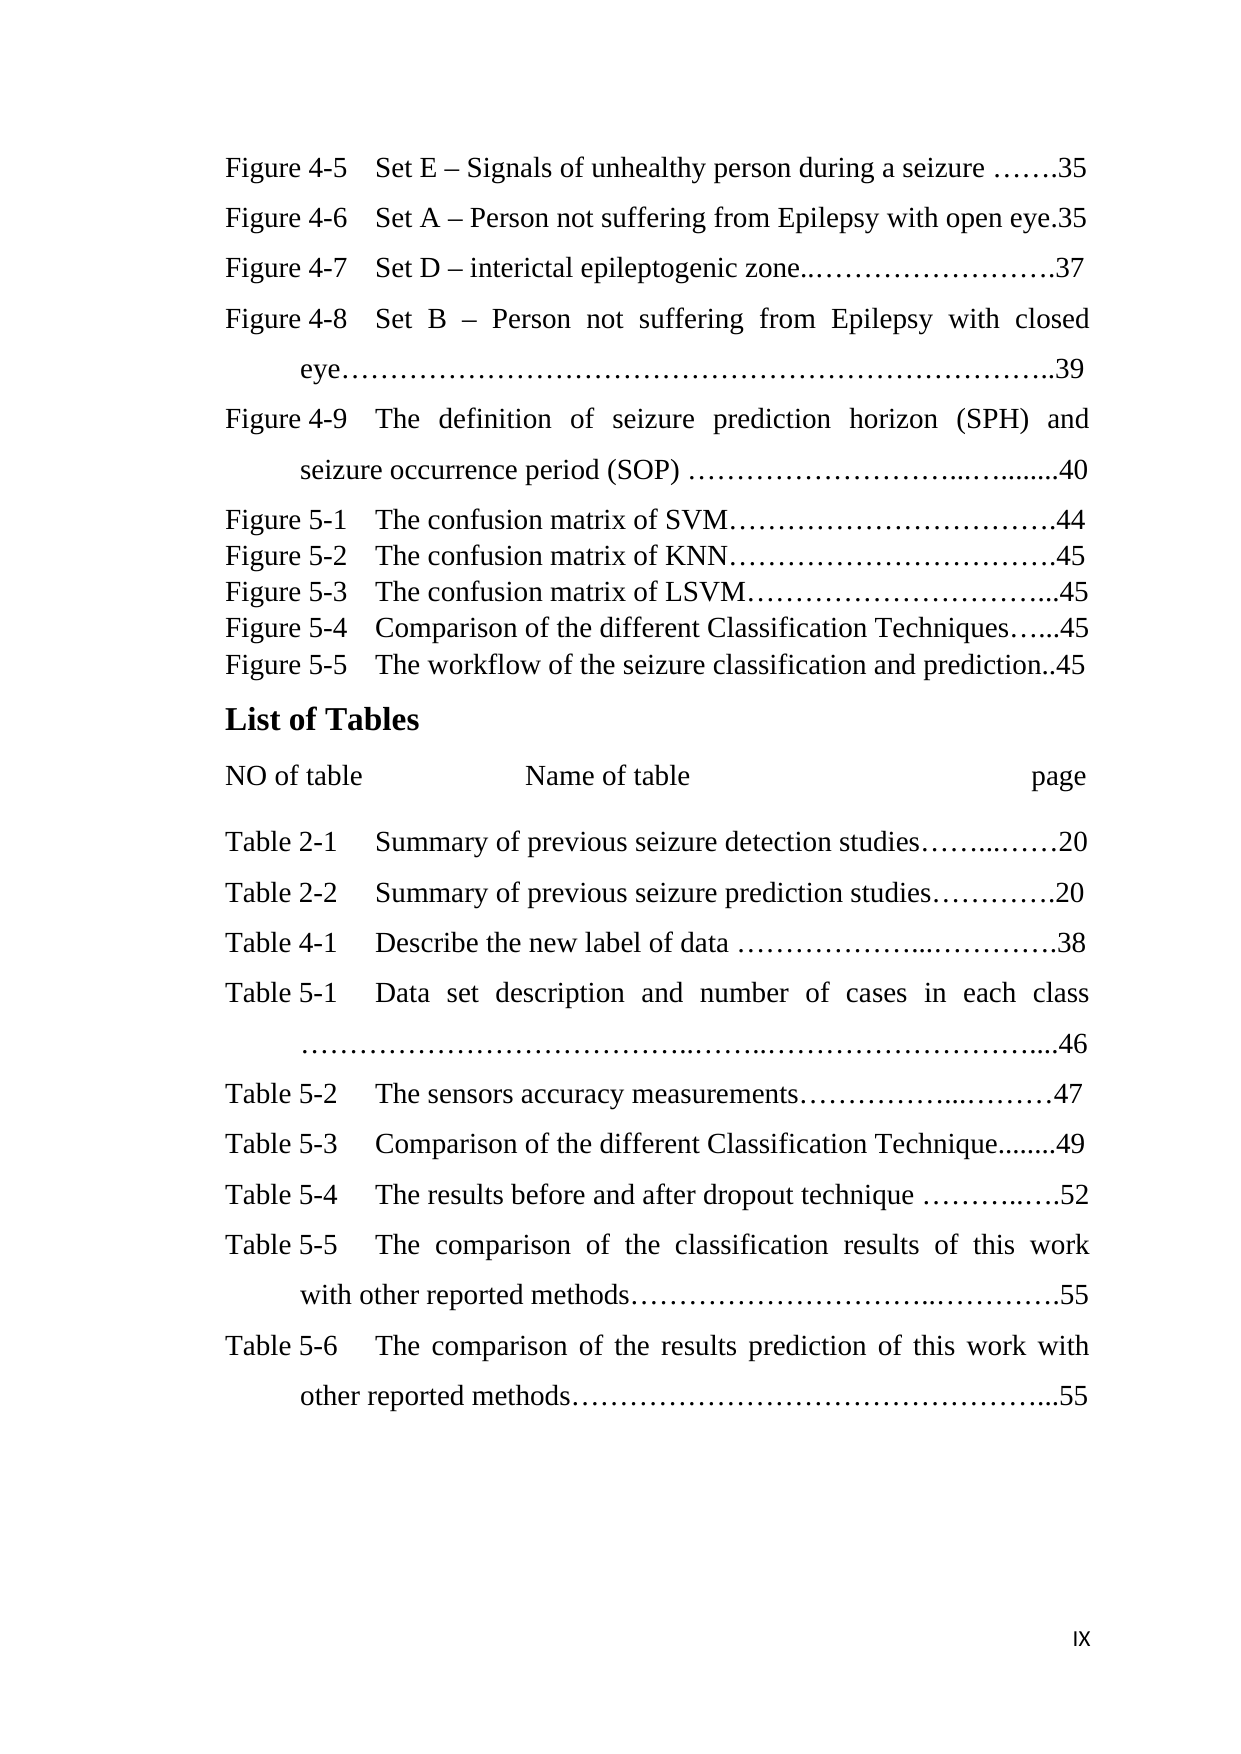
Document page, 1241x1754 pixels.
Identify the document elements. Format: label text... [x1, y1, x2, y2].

list The confusion matrix of SVM…………………………….44 [225, 502, 1090, 536]
list Summary of previous seizure detection studies……...……20 [225, 824, 1090, 858]
list Describe the new label of data ………………...………….38 [225, 925, 1090, 959]
list Data set description and number of cases in each class …………………………………..……..………………………....46 [225, 976, 1090, 1059]
list Comparison of the different Classification Technique........49 [225, 1126, 1090, 1160]
list Set E – Signals of unhealthy person during a seizure …….35 [225, 150, 1090, 183]
list The workflow of the seizure classification and prediction..45 [225, 647, 1090, 680]
list Comparison of the different Classification Techniques…...45 [225, 611, 1090, 644]
list The confusion matrix of KNN…………………………….45 [225, 538, 1090, 572]
list Set D – interictal epileptogenic zone..…………………….37 [225, 251, 1090, 284]
list The comparison of the results prediction of this work with other reported methods…………………………………………...55 [225, 1328, 1090, 1412]
list Set A – Person not suffering from Epilepsy with open eye.35 [225, 200, 1090, 234]
list The results before and after dropout technique ………..….52 [225, 1177, 1090, 1210]
list The comparison of the classification results of this work with other reported methods…………………………..………….55 [225, 1227, 1090, 1311]
list Set B – Person not suffering from Epilepsy with closed eye………………………………………………………………..39 [225, 301, 1090, 385]
list Summary of previous seizure prediction studies………….20 [225, 875, 1090, 908]
text NO of table Name of table page [225, 758, 1090, 791]
list The sensors accuracy measurements……………...………47 [225, 1076, 1090, 1110]
list The confusion matrix of LSVM…………………………...45 [225, 574, 1090, 608]
text List of Tables [225, 699, 1090, 738]
list The definition of seizure prediction horizon (SPH) and seizure occurrence period (SOP) ………………………...…........40 [225, 402, 1090, 485]
